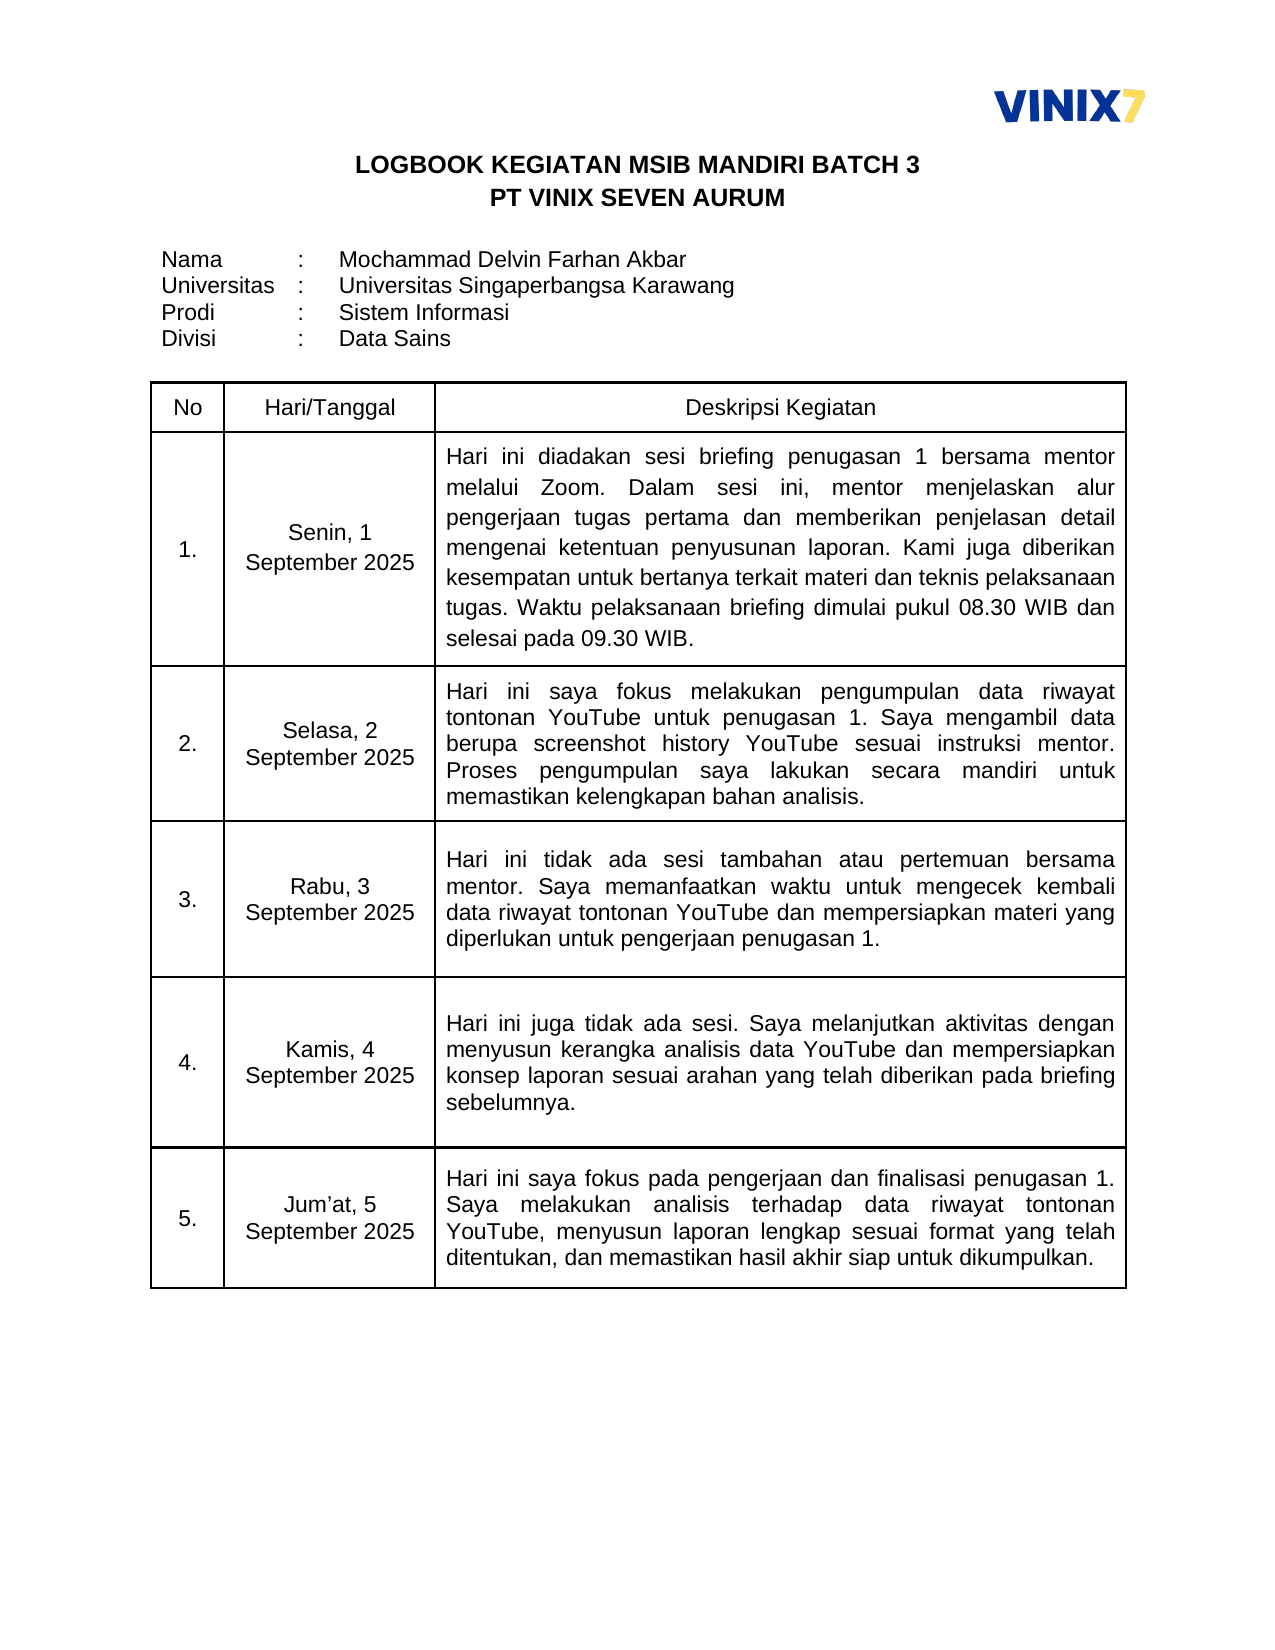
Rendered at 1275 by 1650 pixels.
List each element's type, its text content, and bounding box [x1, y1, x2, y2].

table_cell Hari ini diadakan sesi briefing penugasan 1 bersama mentor melalui Zoom. Dalam sesi ini, mentor menjelaskan alur pengerjaan tugas pertama dan memberikan penjelasan detail mengenai ketentuan penyusunan laporan. Kami juga diberikan kesempatan untuk bertanya terkait materi dan teknis pelaksanaan tugas. Waktu pelaksanaan briefing dimulai pukul 08.30 WIB dan selesai pada 09.30 WIB. [436, 433, 1125, 665]
table_header Mochammad Delvin Farhan Akbar Universitas Singaperbangsa Karawang Sistem Informasi Data Sains [328, 246, 1124, 351]
table_cell Hari ini tidak ada sesi tambahan atau pertemuan bersama mentor. Saya memanfaatkan waktu untuk mengecek kembali data riwayat tontonan YouTube dan mempersiapkan materi yang diperlukan untuk pengerjaan penugasan 1. [436, 822, 1125, 976]
picture [981, 18, 1158, 195]
table_cell Selasa, 2 September 2025 [225, 667, 434, 820]
table_cell Kamis, 4 September 2025 [225, 978, 434, 1146]
table_cell Hari ini saya fokus pada pengerjaan dan finalisasi penugasan 1. Saya melakukan analisis terhadap data riwayat tontonan YouTube, menyusun laporan lengkap sesuai format yang telah ditentukan, dan memastikan hasil akhir siap untuk dikumpulkan. [436, 1149, 1125, 1287]
table_cell Hari ini saya fokus melakukan pengumpulan data riwayat tontonan YouTube untuk penugasan 1. Saya mengambil data berupa screenshot history YouTube sesuai instruksi mentor. Proses pengumpulan saya lakukan secara mandiri untuk memastikan kelengkapan bahan analisis. [436, 667, 1125, 820]
table_cell Hari ini juga tidak ada sesi. Saya melanjutkan aktivitas dengan menyusun kerangka analisis data YouTube dan mempersiapkan konsep laporan sesuai arahan yang telah diberikan pada briefing sebelumnya. [436, 978, 1125, 1146]
text PT VINIX SEVEN AURUM [150, 183, 1125, 242]
table_cell 5. [152, 1149, 223, 1287]
table_cell 4. [152, 978, 223, 1146]
table_cell 1. [152, 433, 223, 665]
table_cell 2. [152, 667, 223, 820]
table_cell Senin, 1 September 2025 [225, 433, 434, 665]
table_cell Jum’at, 5 September 2025 [225, 1149, 434, 1287]
text LOGBOOK KEGIATAN MSIB MANDIRI BATCH 3 [150, 150, 1125, 179]
table_cell 3. [152, 822, 223, 976]
table_header Hari/Tanggal [225, 384, 434, 431]
table_header Deskripsi Kegiatan [436, 384, 1125, 431]
table_header : : : : [286, 246, 327, 351]
table_cell Rabu, 3 September 2025 [225, 822, 434, 976]
table_header Nama Universitas Prodi Divisi [150, 246, 286, 351]
table_header No [152, 384, 223, 431]
